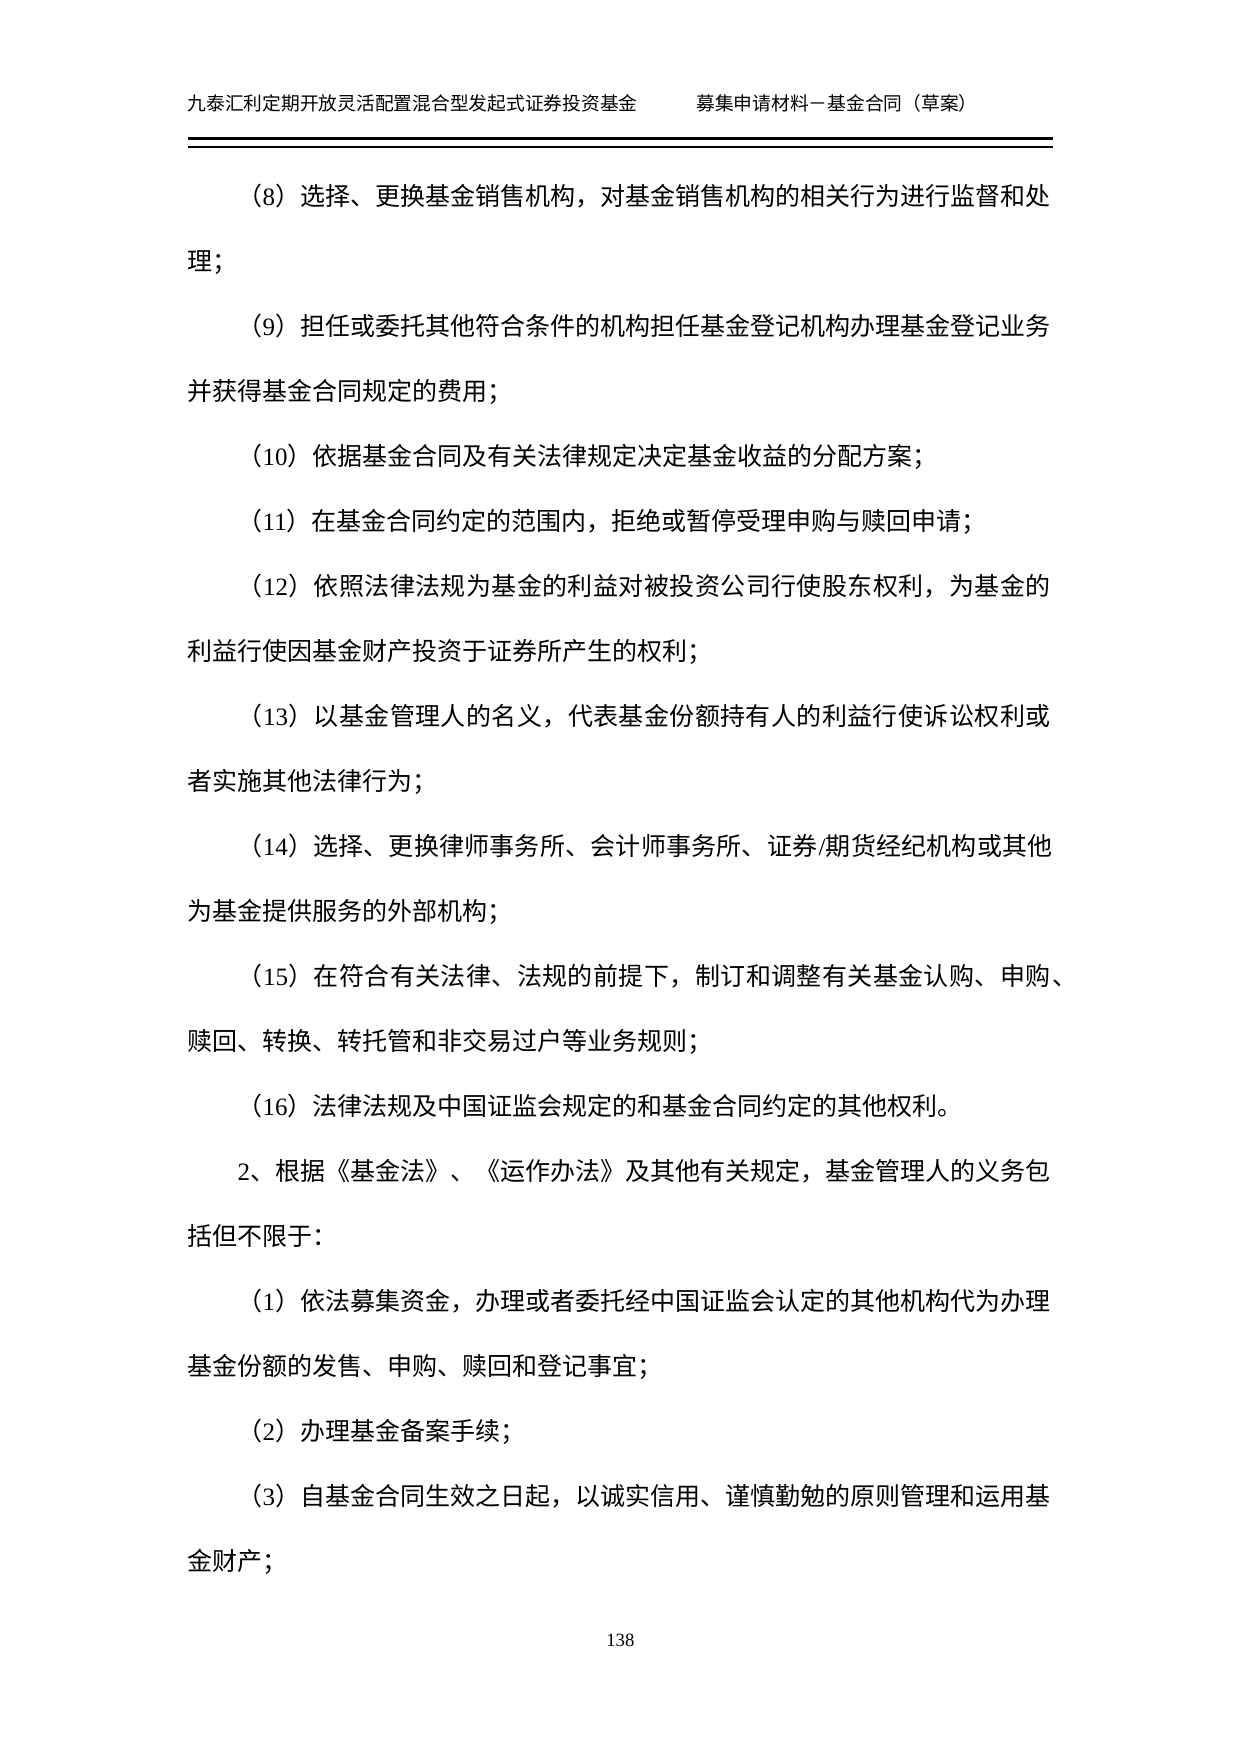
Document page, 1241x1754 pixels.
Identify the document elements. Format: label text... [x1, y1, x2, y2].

text （8）选择、更换基金销售机构，对基金销售机构的相关行为进行监督和处理； [187, 162, 1053, 292]
text （11）在基金合同约定的范围内，拒绝或暂停受理申购与赎回申请； [187, 487, 1053, 552]
text （13）以基金管理人的名义，代表基金份额持有人的利益行使诉讼权利或者实施其他法律行为； [187, 682, 1053, 812]
text （16）法律法规及中国证监会规定的和基金合同约定的其他权利。 [187, 1072, 1053, 1137]
text （12）依照法律法规为基金的利益对被投资公司行使股东权利，为基金的利益行使因基金财产投资于证券所产生的权利； [187, 552, 1053, 682]
text 2、根据《基金法》、《运作办法》及其他有关规定，基金管理人的义务包括但不限于： [187, 1137, 1053, 1267]
text （10）依据基金合同及有关法律规定决定基金收益的分配方案； [187, 422, 1053, 487]
text （1）依法募集资金，办理或者委托经中国证监会认定的其他机构代为办理基金份额的发售、申购、赎回和登记事宜； [187, 1267, 1053, 1397]
text （15）在符合有关法律、法规的前提下，制订和调整有关基金认购、申购、赎回、转换、转托管和非交易过户等业务规则； [187, 942, 1053, 1072]
text （3）自基金合同生效之日起，以诚实信用、谨慎勤勉的原则管理和运用基金财产； [187, 1462, 1053, 1592]
text （9）担任或委托其他符合条件的机构担任基金登记机构办理基金登记业务并获得基金合同规定的费用； [187, 292, 1053, 422]
text （2）办理基金备案手续； [187, 1397, 1053, 1462]
text （14）选择、更换律师事务所、会计师事务所、证券/期货经纪机构或其他为基金提供服务的外部机构； [187, 812, 1053, 942]
